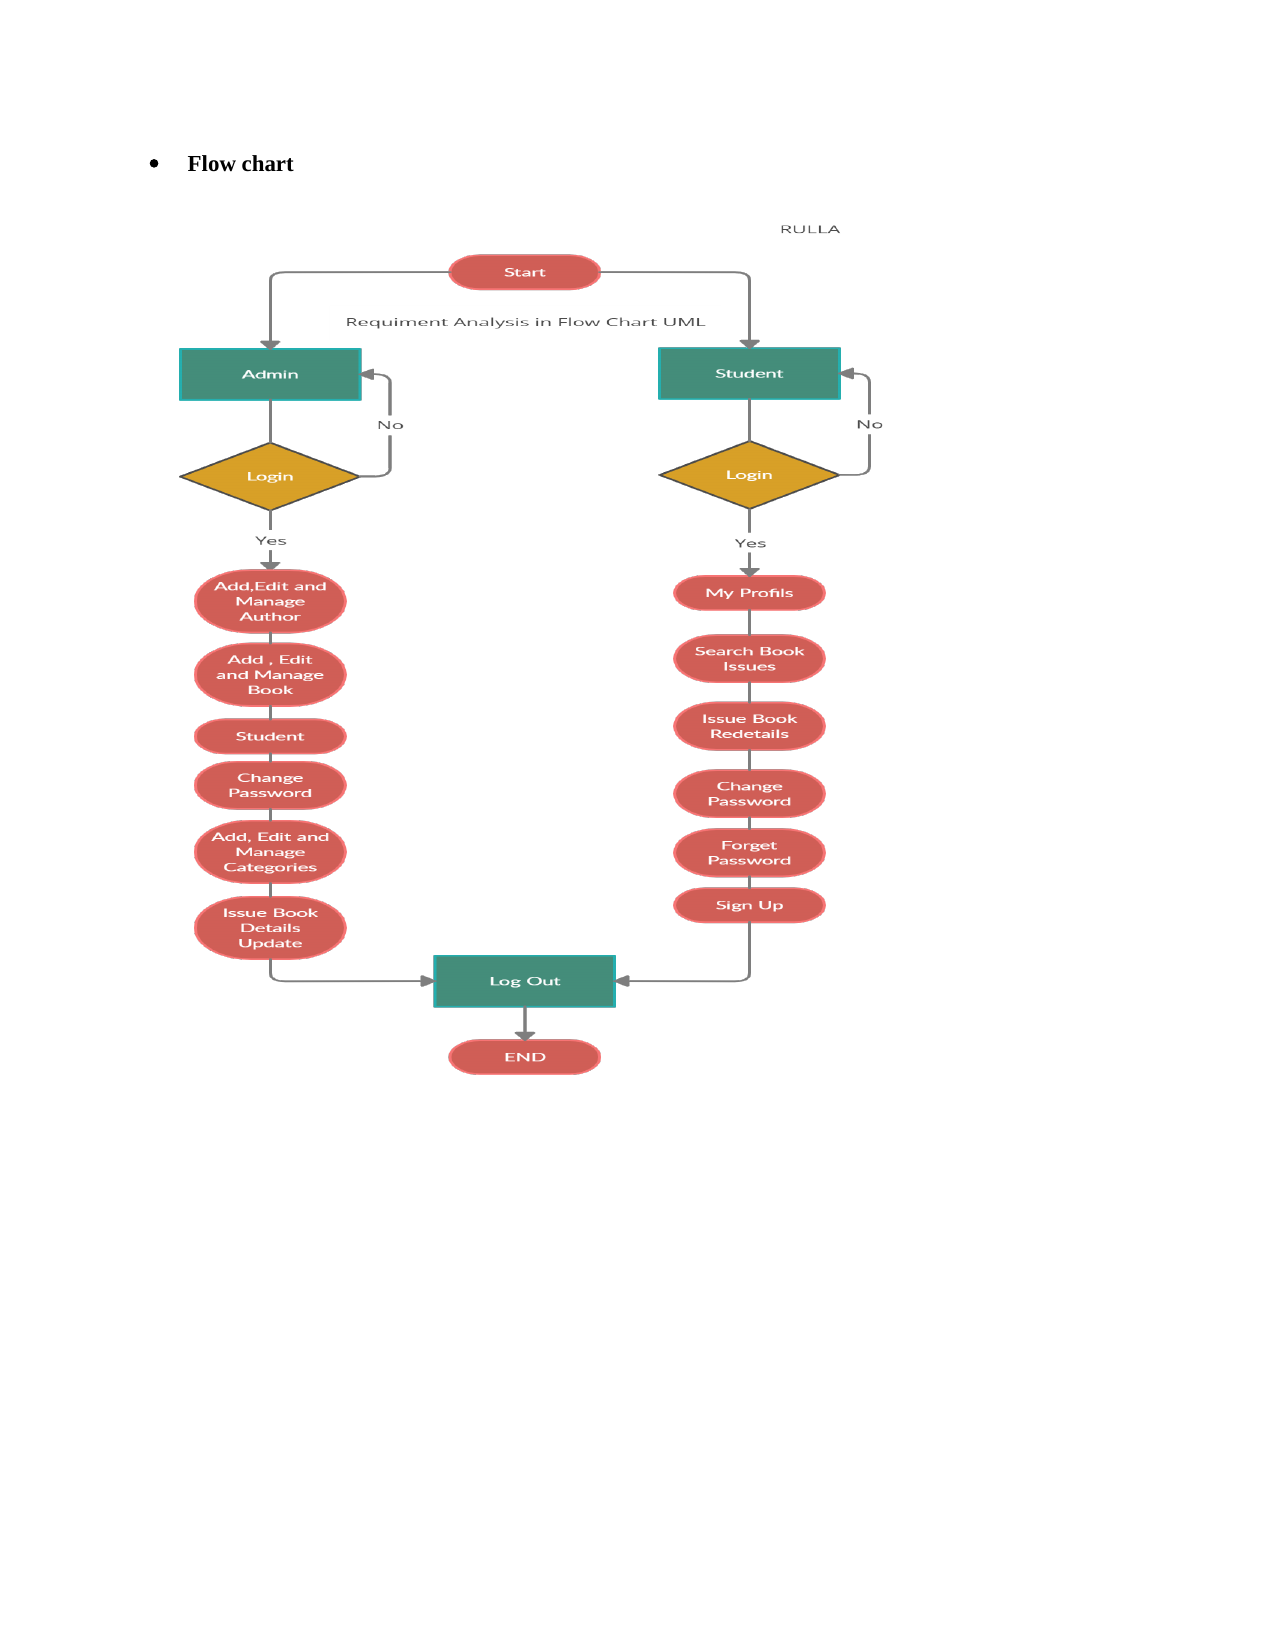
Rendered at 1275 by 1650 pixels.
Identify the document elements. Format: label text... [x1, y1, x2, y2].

picture [150, 196, 974, 1091]
list Flow chart [150, 150, 1125, 176]
